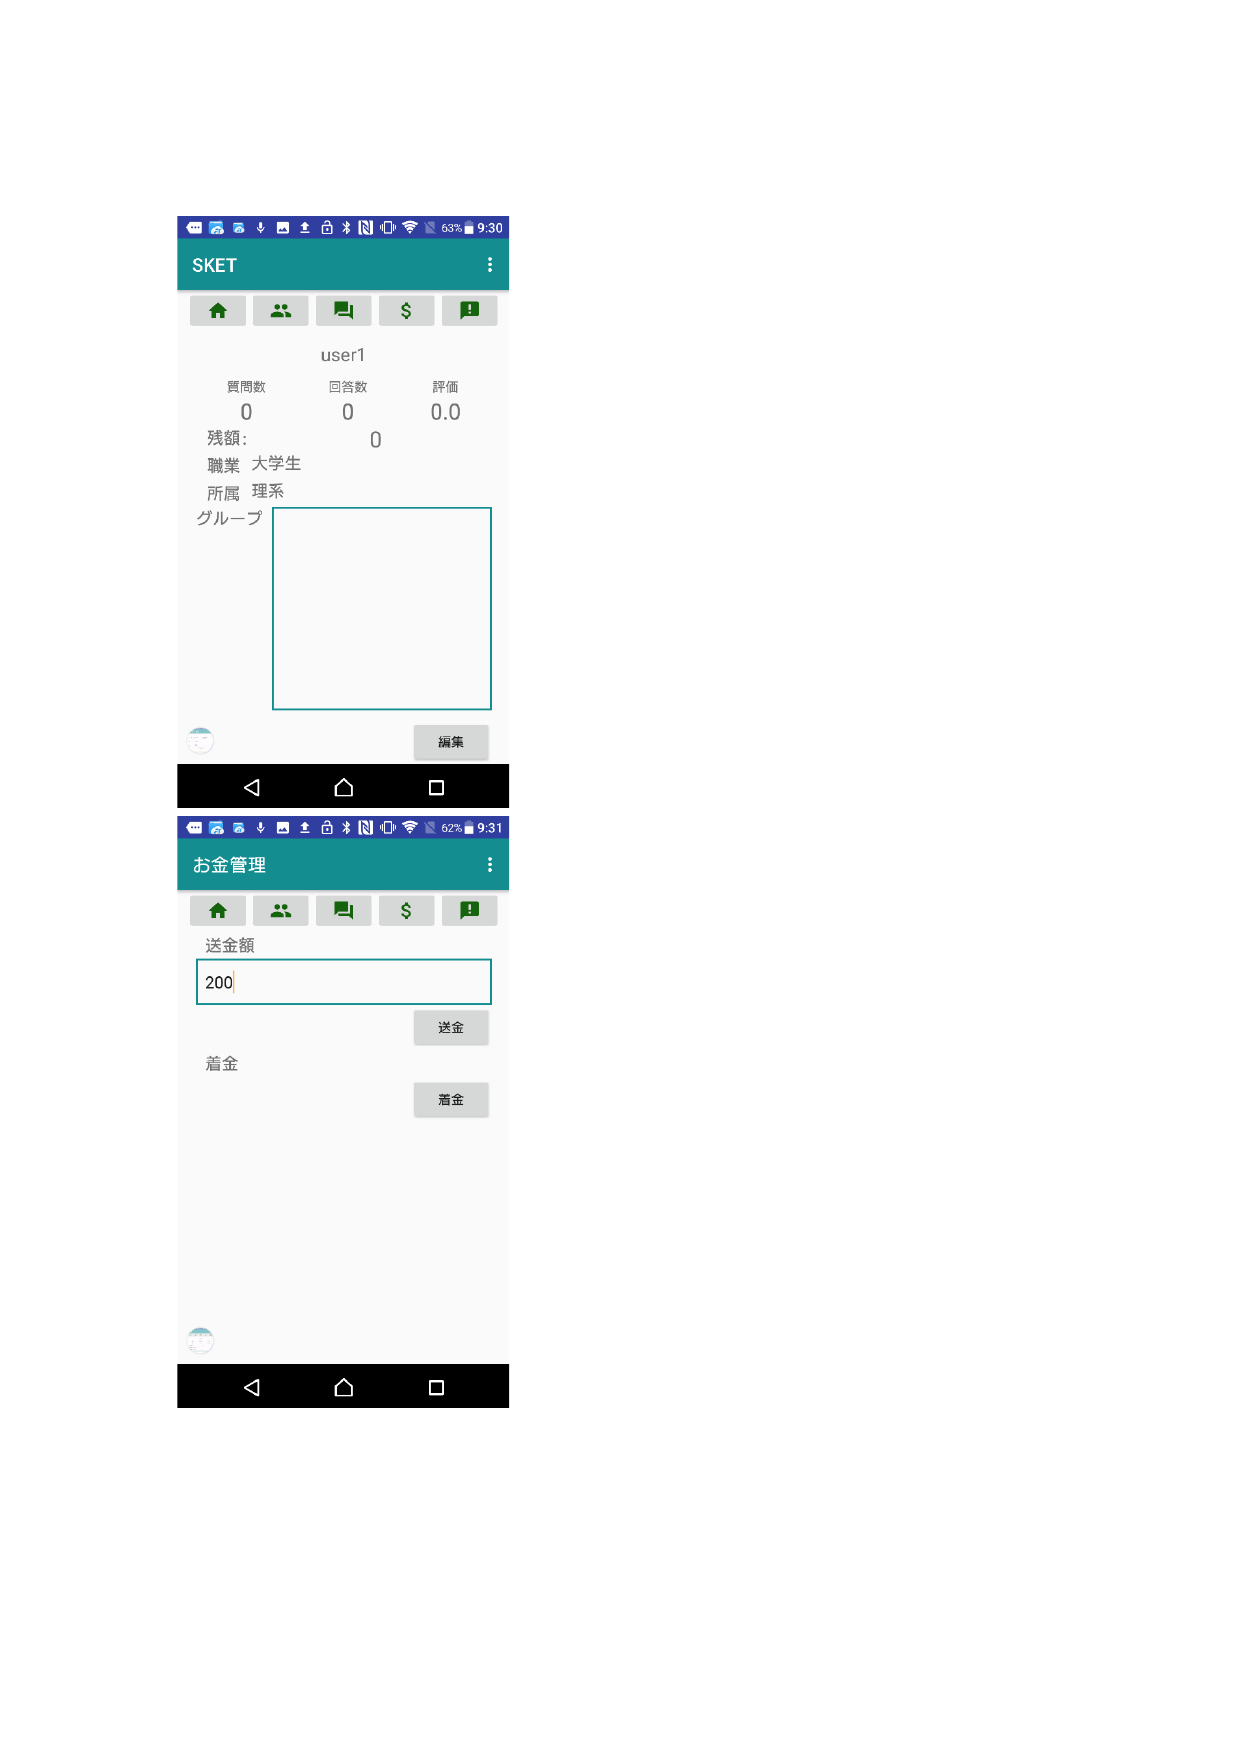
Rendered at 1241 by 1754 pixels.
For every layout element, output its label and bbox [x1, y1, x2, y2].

picture [177, 816, 510, 1408]
picture [177, 216, 510, 808]
